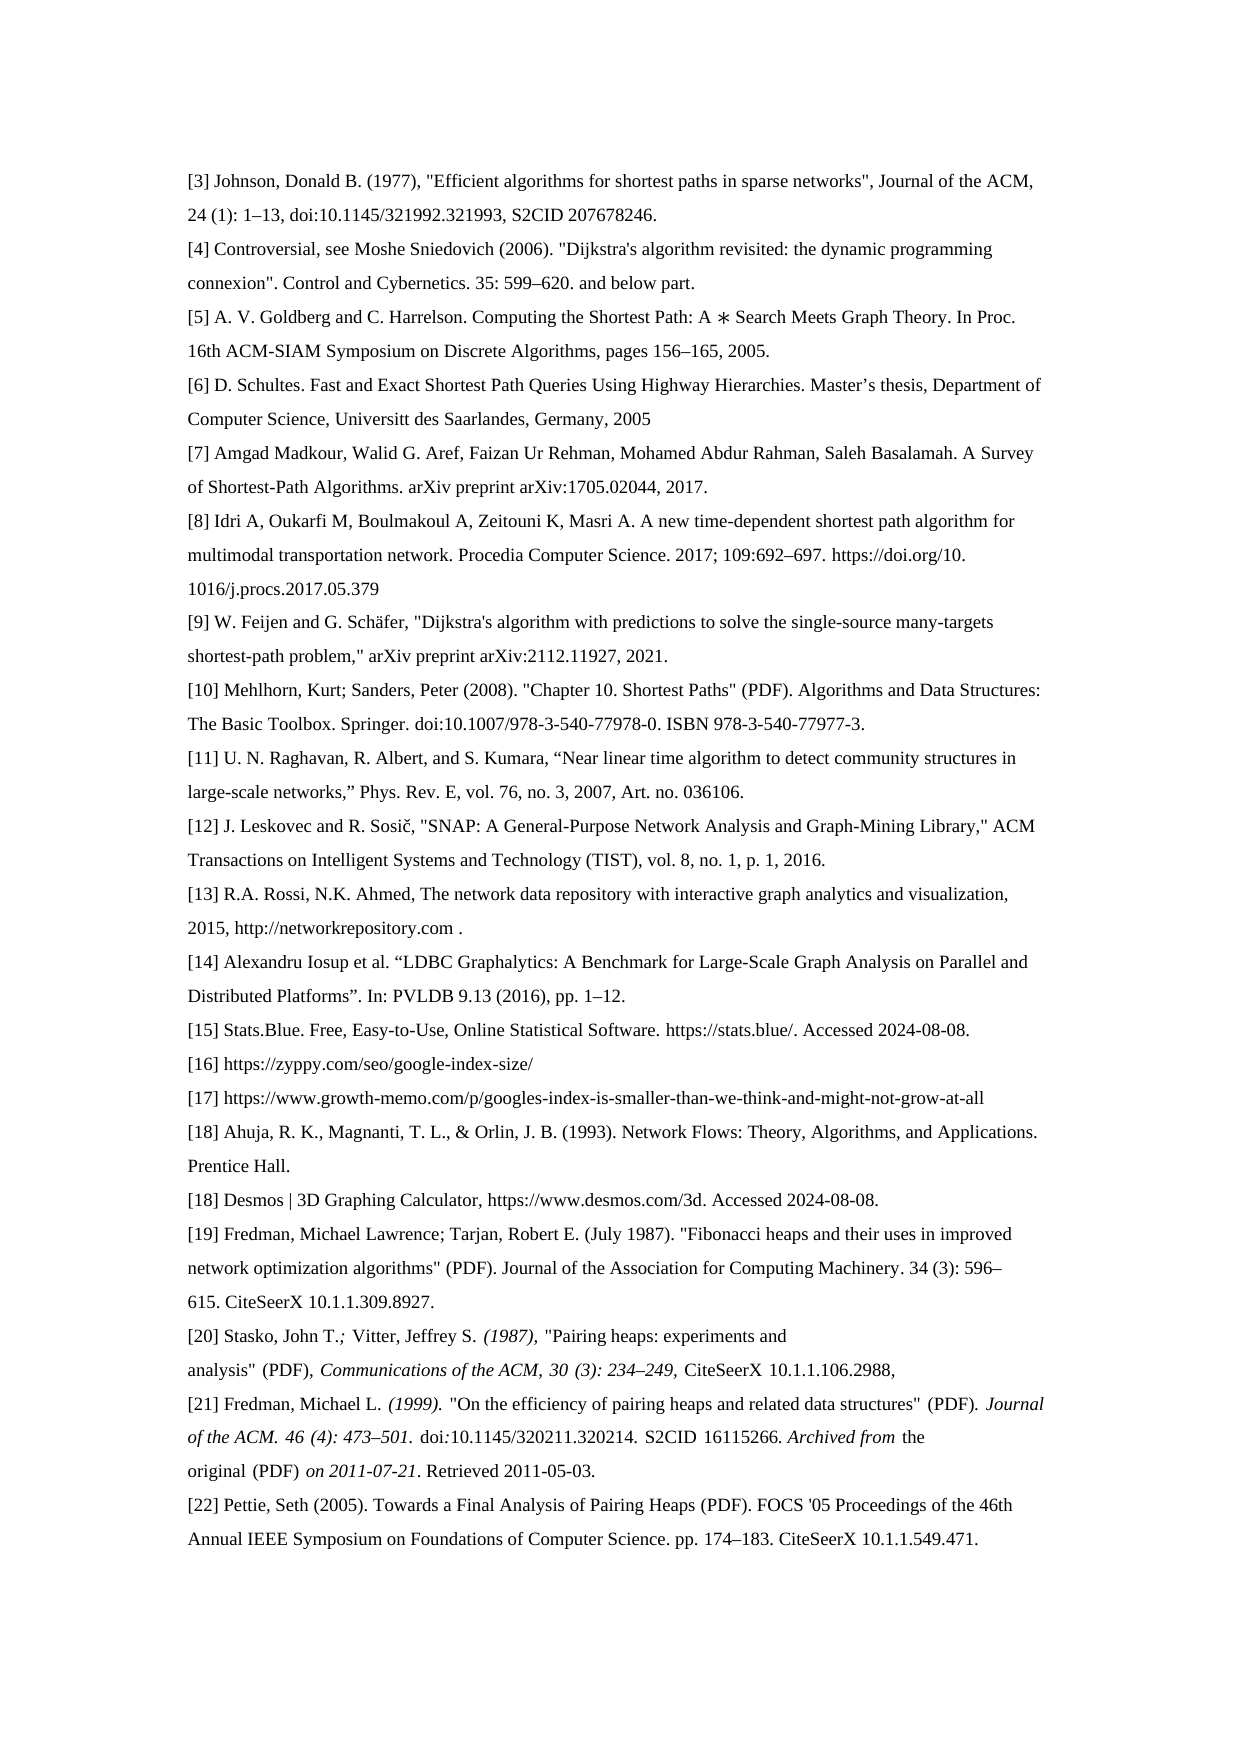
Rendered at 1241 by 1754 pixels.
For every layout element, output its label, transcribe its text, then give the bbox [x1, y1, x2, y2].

text [22] Pettie, Seth (2005). Towards a Final Analysis of Pairing Heaps (PDF). FOCS '05 Proceedings of the 46th Annual IEEE Symposium on Foundations of Computer Science. pp. 174–183. CiteSeerX 10.1.1.549.471. [187, 1488, 1053, 1556]
text [16] https://zyppy.com/seo/google-index-size/ [187, 1047, 1053, 1081]
text [14] Alexandru Iosup et al. “LDBC Graphalytics: A Benchmark for Large-Scale Graph Analysis on Parallel and Distributed Platforms”. In: PVLDB 9.13 (2016), pp. 1–12. [187, 945, 1053, 1013]
text [13] R.A. Rossi, N.K. Ahmed, The network data repository with interactive graph analytics and visualization, 2015, http://networkrepository.com . [187, 877, 1053, 945]
text [9] W. Feijen and G. Schäfer, "Dijkstra's algorithm with predictions to solve the single-source many-targets shortest-path problem," arXiv preprint arXiv:2112.11927, 2021. [187, 605, 1053, 673]
text [6] D. Schultes. Fast and Exact Shortest Path Queries Using Highway Hierarchies. Master’s thesis, Department of Computer Science, Universitt des Saarlandes, Germany, 2005 [187, 368, 1053, 436]
text [19] Fredman, Michael Lawrence; Tarjan, Robert E. (July 1987). "Fibonacci heaps and their uses in improved network optimization algorithms" (PDF). Journal of the Association for Computing Machinery. 34 (3): 596–615. CiteSeerX 10.1.1.309.8927. [187, 1217, 1053, 1318]
text [12] J. Leskovec and R. Sosič, "SNAP: A General-Purpose Network Analysis and Graph-Mining Library," ACM Transactions on Intelligent Systems and Technology (TIST), vol. 8, no. 1, p. 1, 2016. [187, 809, 1053, 877]
text [18] Ahuja, R. K., Magnanti, T. L., & Orlin, J. B. (1993). Network Flows: Theory, Algorithms, and Applications. Prentice Hall. [187, 1115, 1053, 1183]
text [20] Stasko, John T.; Vitter, Jeffrey S. (1987), "Pairing heaps: experiments and analysis" (PDF), Communications of the ACM, 30 (3): 234–249, CiteSeerX 10.1.1.106.2988, [187, 1318, 1053, 1386]
text [8] Idri A, Oukarfi M, Boulmakoul A, Zeitouni K, Masri A. A new time-dependent shortest path algorithm for multimodal transportation network. Procedia Computer Science. 2017; 109:692–697. https://doi.org/10. 1016/j.procs.2017.05.379 [187, 503, 1053, 605]
text [5] A. V. Goldberg and C. Harrelson. Computing the Shortest Path: A ∗ Search Meets Graph Theory. In Proc. 16th ACM-SIAM Symposium on Discrete Algorithms, pages 156–165, 2005. [187, 300, 1053, 368]
text [21] Fredman, Michael L. (1999). "On the efficiency of pairing heaps and related data structures" (PDF). Journal of the ACM. 46 (4): 473–501. doi:10.1145/320211.320214. S2CID 16115266. Archived from the original (PDF) on 2011-07-21. Retrieved 2011-05-03. [187, 1386, 1053, 1488]
text [10] Mehlhorn, Kurt; Sanders, Peter (2008). "Chapter 10. Shortest Paths" (PDF). Algorithms and Data Structures: The Basic Toolbox. Springer. doi:10.1007/978-3-540-77978-0. ISBN 978-3-540-77977-3. [187, 673, 1053, 741]
text [4] Controversial, see Moshe Sniedovich (2006). "Dijkstra's algorithm revisited: the dynamic programming connexion". Control and Cybernetics. 35: 599–620. and below part. [187, 232, 1053, 300]
text [17] https://www.growth-memo.com/p/googles-index-is-smaller-than-we-think-and-might-not-grow-at-all [187, 1081, 1053, 1115]
text [7] Amgad Madkour, Walid G. Aref, Faizan Ur Rehman, Mohamed Abdur Rahman, Saleh Basalamah. A Survey of Shortest-Path Algorithms. arXiv preprint arXiv:1705.02044, 2017. [187, 436, 1053, 503]
text [15] Stats.Blue. Free, Easy-to-Use, Online Statistical Software. https://stats.blue/. Accessed 2024-08-08. [187, 1013, 1053, 1047]
text [3] Johnson, Donald B. (1977), "Efficient algorithms for shortest paths in sparse networks", Journal of the ACM, 24 (1): 1–13, doi:10.1145/321992.321993, S2CID 207678246. [187, 164, 1053, 232]
text [18] Desmos | 3D Graphing Calculator, https://www.desmos.com/3d. Accessed 2024-08-08. [187, 1183, 1053, 1217]
text [11] U. N. Raghavan, R. Albert, and S. Kumara, “Near linear time algorithm to detect community structures in large-scale networks,” Phys. Rev. E, vol. 76, no. 3, 2007, Art. no. 036106. [187, 741, 1053, 809]
